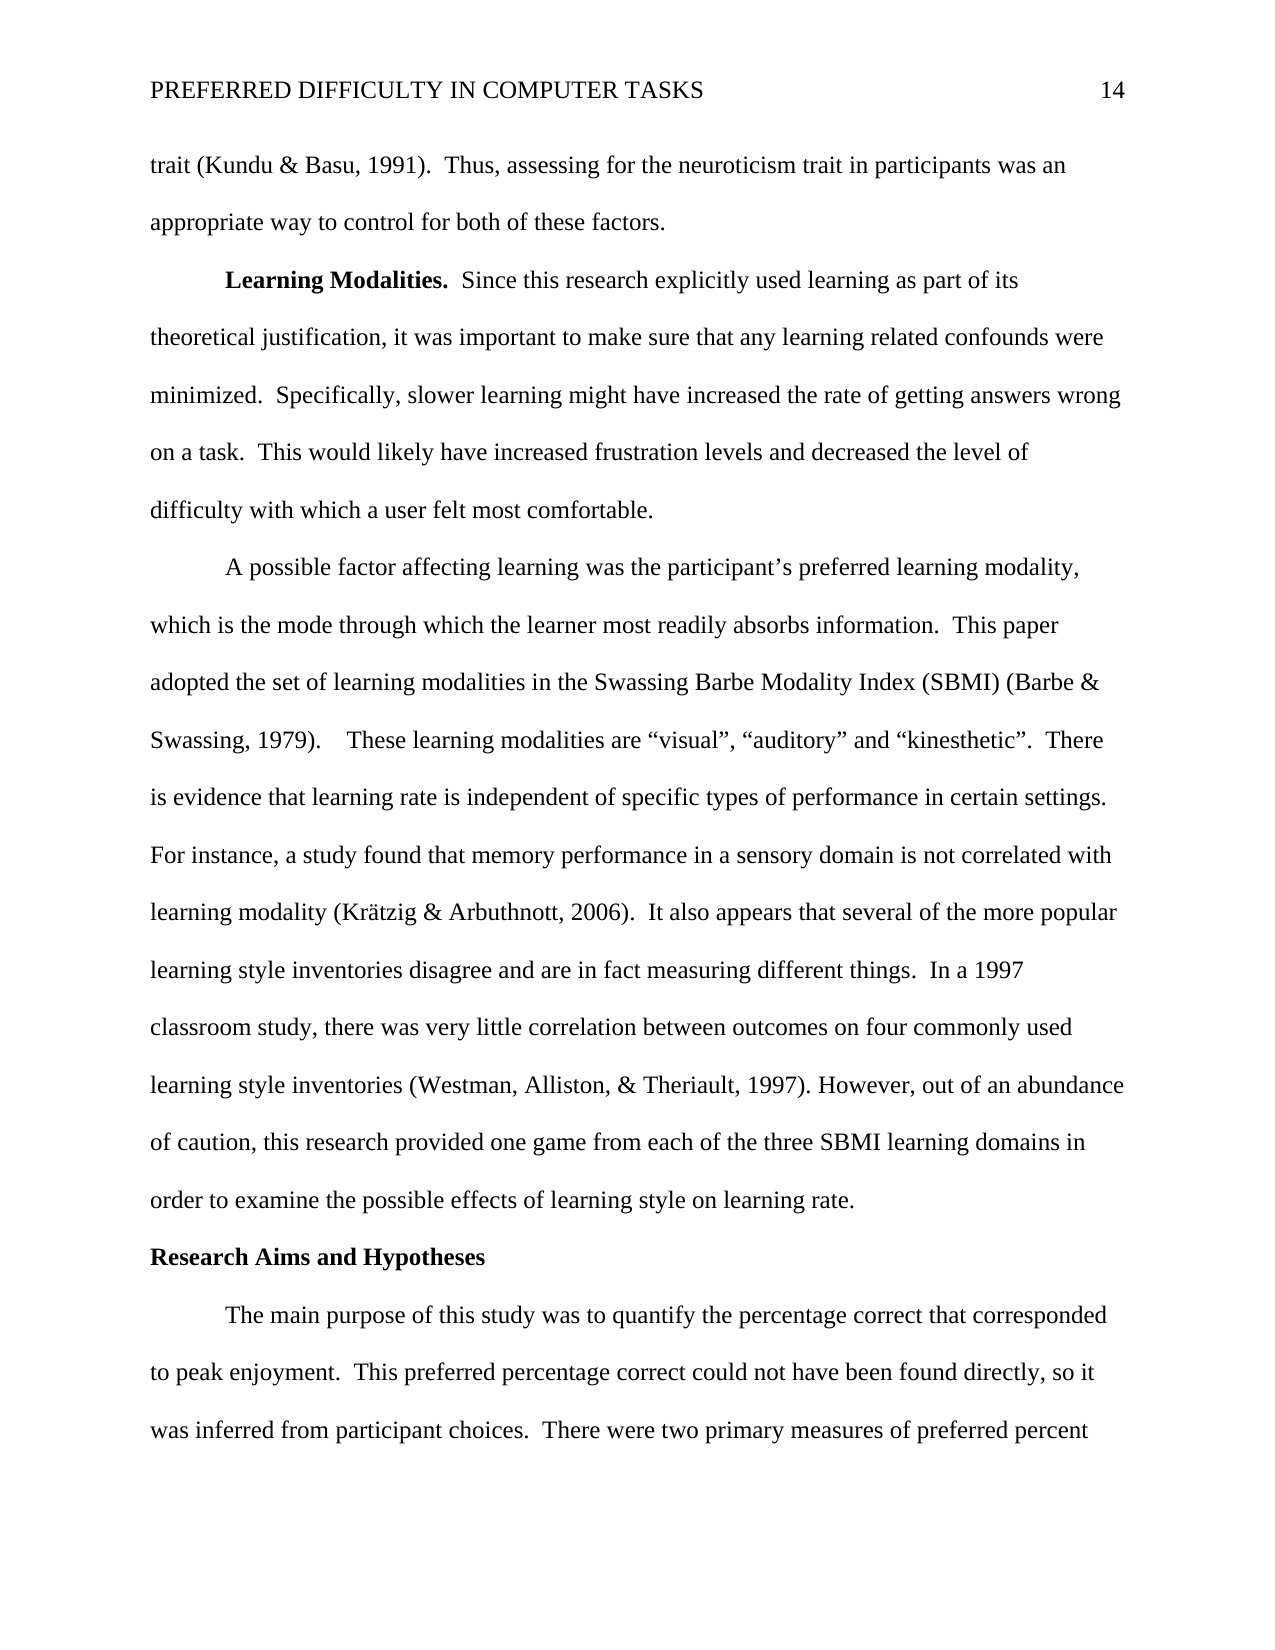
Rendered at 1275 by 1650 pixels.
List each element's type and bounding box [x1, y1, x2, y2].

text [150, 1300, 1125, 1444]
